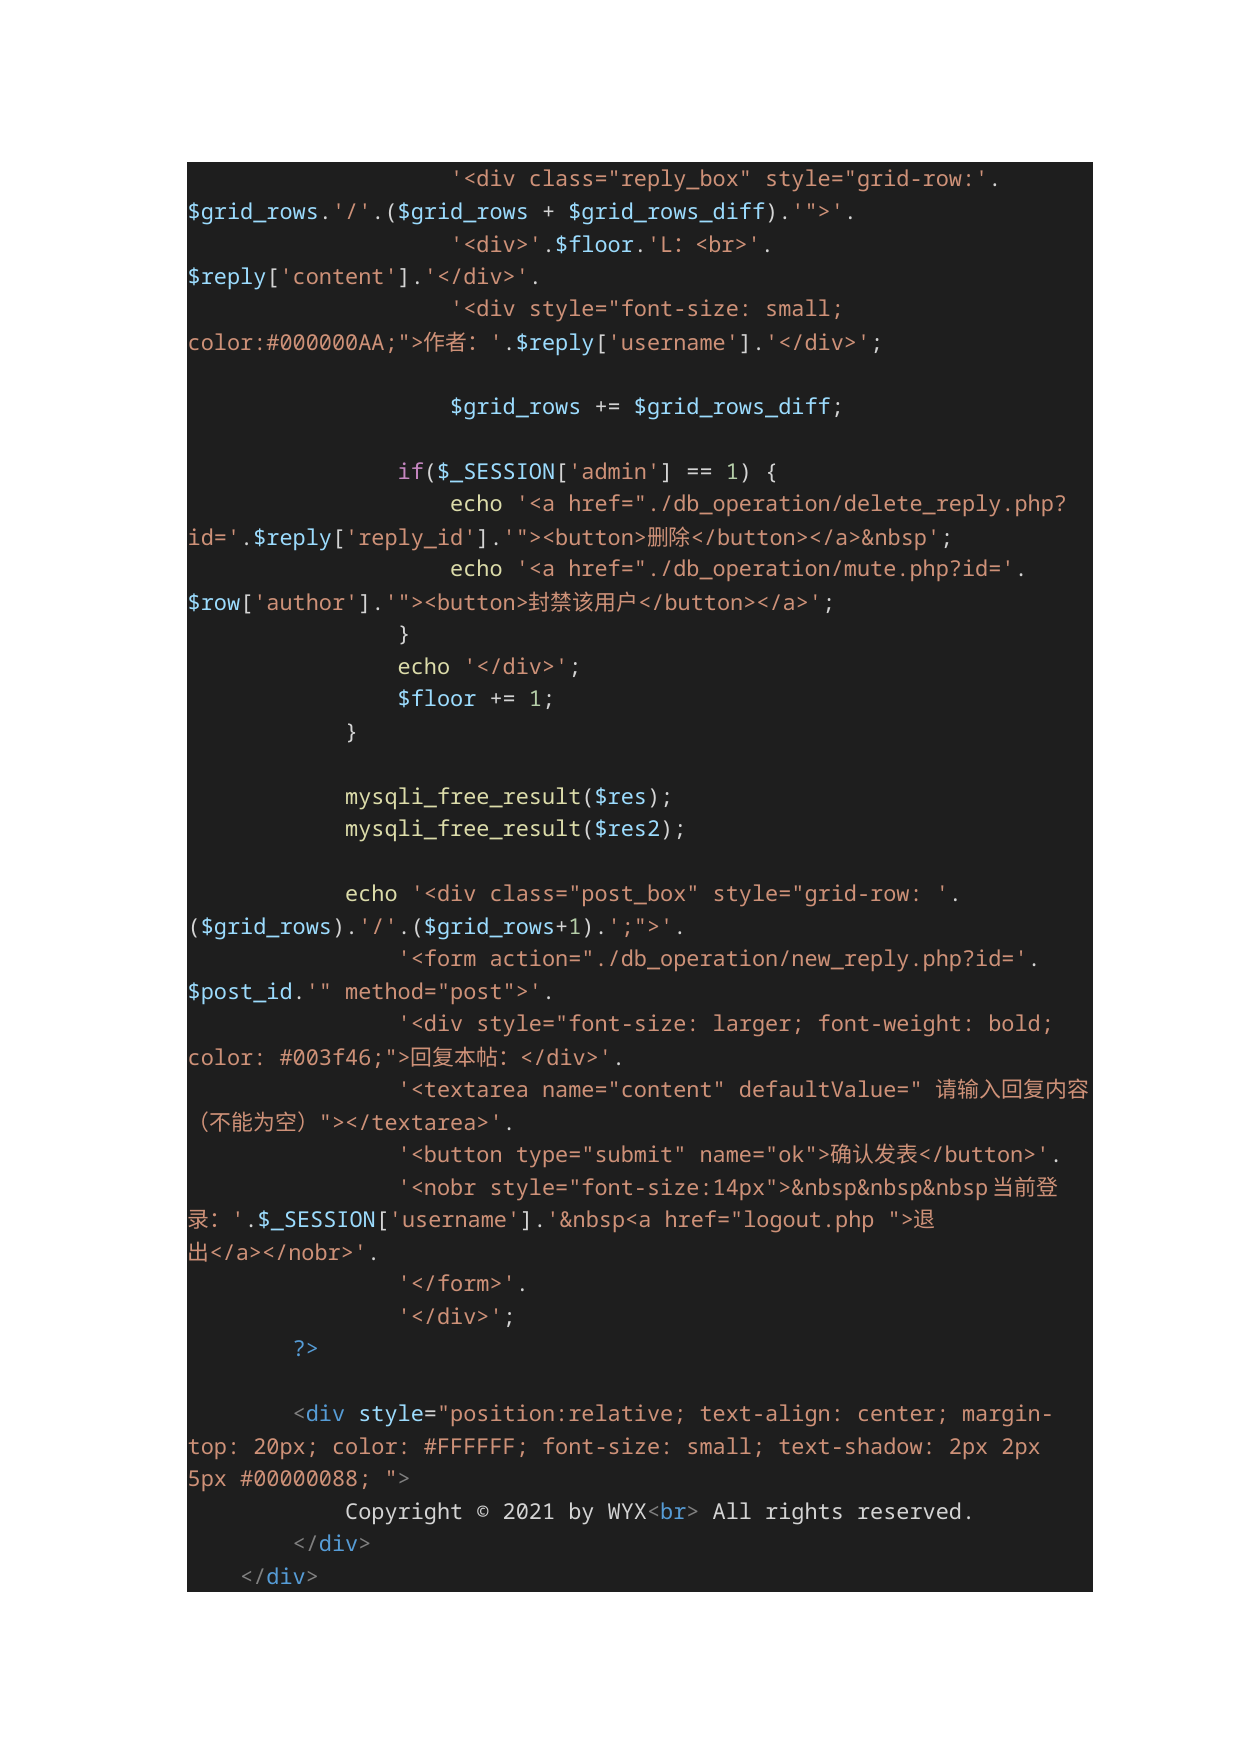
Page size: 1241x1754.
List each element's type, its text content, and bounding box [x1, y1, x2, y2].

text echo '<div class="post_box" style="grid-row: '.($grid_rows).'/'.($grid_rows+1).';">'. [187, 877, 1093, 942]
text '</div>'; [187, 1299, 1093, 1332]
text '</form>'. [187, 1267, 1093, 1299]
text echo '</div>'; [187, 649, 1093, 682]
text ?> [187, 1332, 1093, 1364]
text $grid_rows += $grid_rows_diff; [187, 389, 1093, 422]
text '<div style="font-size: small; color:#000000AA;">作者：'.$reply['username'].'</div>'; [187, 292, 1093, 357]
text Copyright © 2021 by WYX<br> All rights reserved. [187, 1494, 1093, 1527]
text </div> [187, 1527, 1093, 1559]
text if($_SESSION['admin'] == 1) { [187, 454, 1093, 487]
text '<button type="submit" name="ok">确认发表</button>'. [187, 1137, 1093, 1169]
text echo '<a href="./db_operation/delete_reply.php?id='.$reply['reply_id'].'"><button>删除</button></a>&nbsp'; [187, 487, 1093, 552]
text '<nobr style="font-size:14px">&nbsp&nbsp&nbsp当前登录：'.$_SESSION['username'].'&nbsp<a href="logout.php ">退出</a></nobr>'. [187, 1169, 1093, 1267]
text </div> [187, 1559, 1093, 1592]
text '<div style="font-size: larger; font-weight: bold; color: #003f46;">回复本帖：</div>'. [187, 1007, 1093, 1072]
text $floor += 1; [187, 682, 1093, 714]
text '<form action="./db_operation/new_reply.php?id='.$post_id.'" method="post">'. [187, 942, 1093, 1007]
text } [187, 617, 1093, 649]
text '<div>'.$floor.'L：<br>'.$reply['content'].'</div>'. [187, 227, 1093, 292]
text mysqli_free_result($res2); [187, 812, 1093, 844]
text <div style="position:relative; text-align: center; margin-top: 20px; color: #FFFFFF; font-size: small; text-shadow: 2px 2px 5px #00000088; "> [187, 1397, 1093, 1494]
text mysqli_free_result($res); [187, 779, 1093, 812]
text '<div class="reply_box" style="grid-row:'.$grid_rows.'/'.($grid_rows + $grid_rows_diff).'">'. [187, 162, 1093, 227]
text echo '<a href="./db_operation/mute.php?id='.$row['author'].'"><button>封禁该用户</button></a>'; [187, 552, 1093, 617]
text '<textarea name="content" defaultValue=" 请输入回复内容（不能为空）"></textarea>'. [187, 1072, 1093, 1137]
text } [187, 714, 1093, 747]
